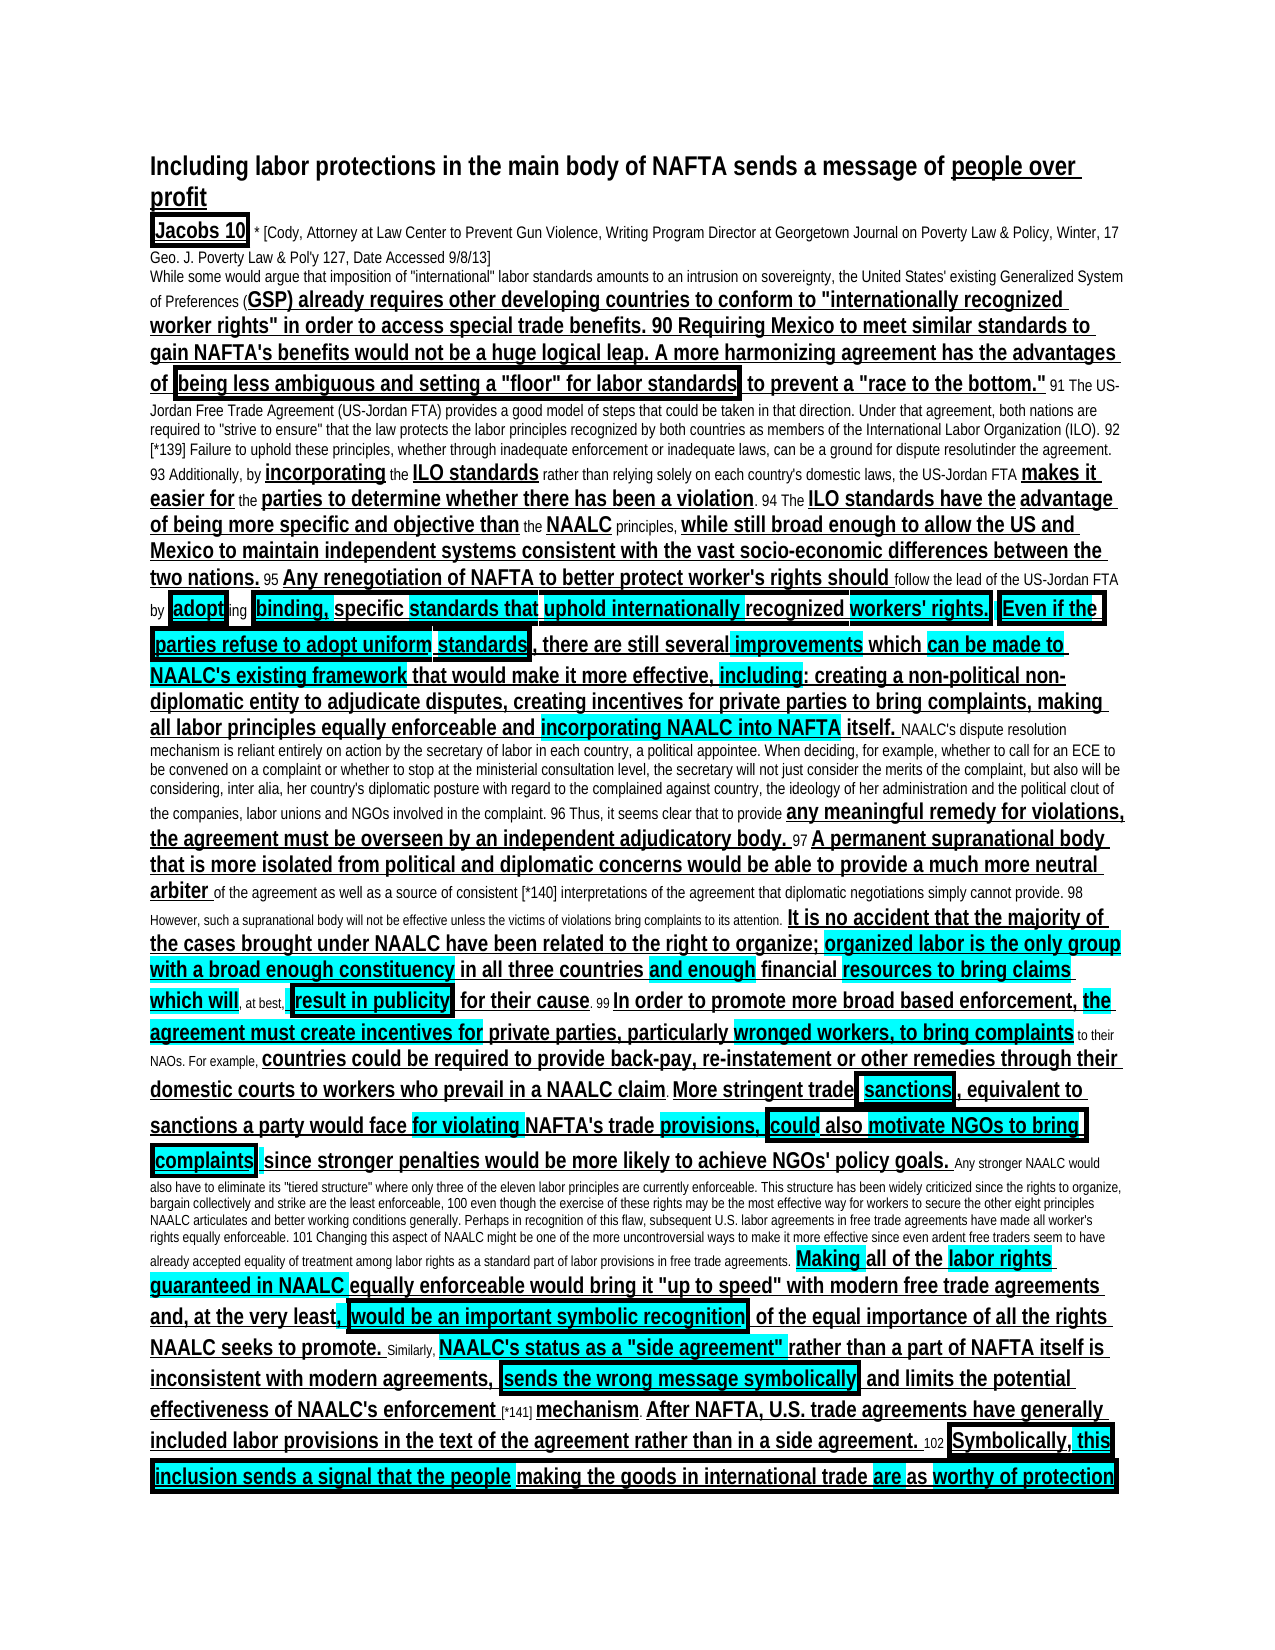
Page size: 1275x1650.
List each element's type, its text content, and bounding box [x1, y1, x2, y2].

text Jacobs 10 * [Cody, Attorney at Law Center to Prevent Gun Violence, Writing Program Director at Georgetown Journal on Poverty Law & Policy, Winter, 17 Geo. J. Poverty Law & Pol'y 127, Date Accessed 9/8/13] [150, 212, 1125, 267]
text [150, 267, 1125, 1494]
subtitle Including labor protections in the main body of NAFTA sends a message of people over profit [150, 150, 1125, 212]
